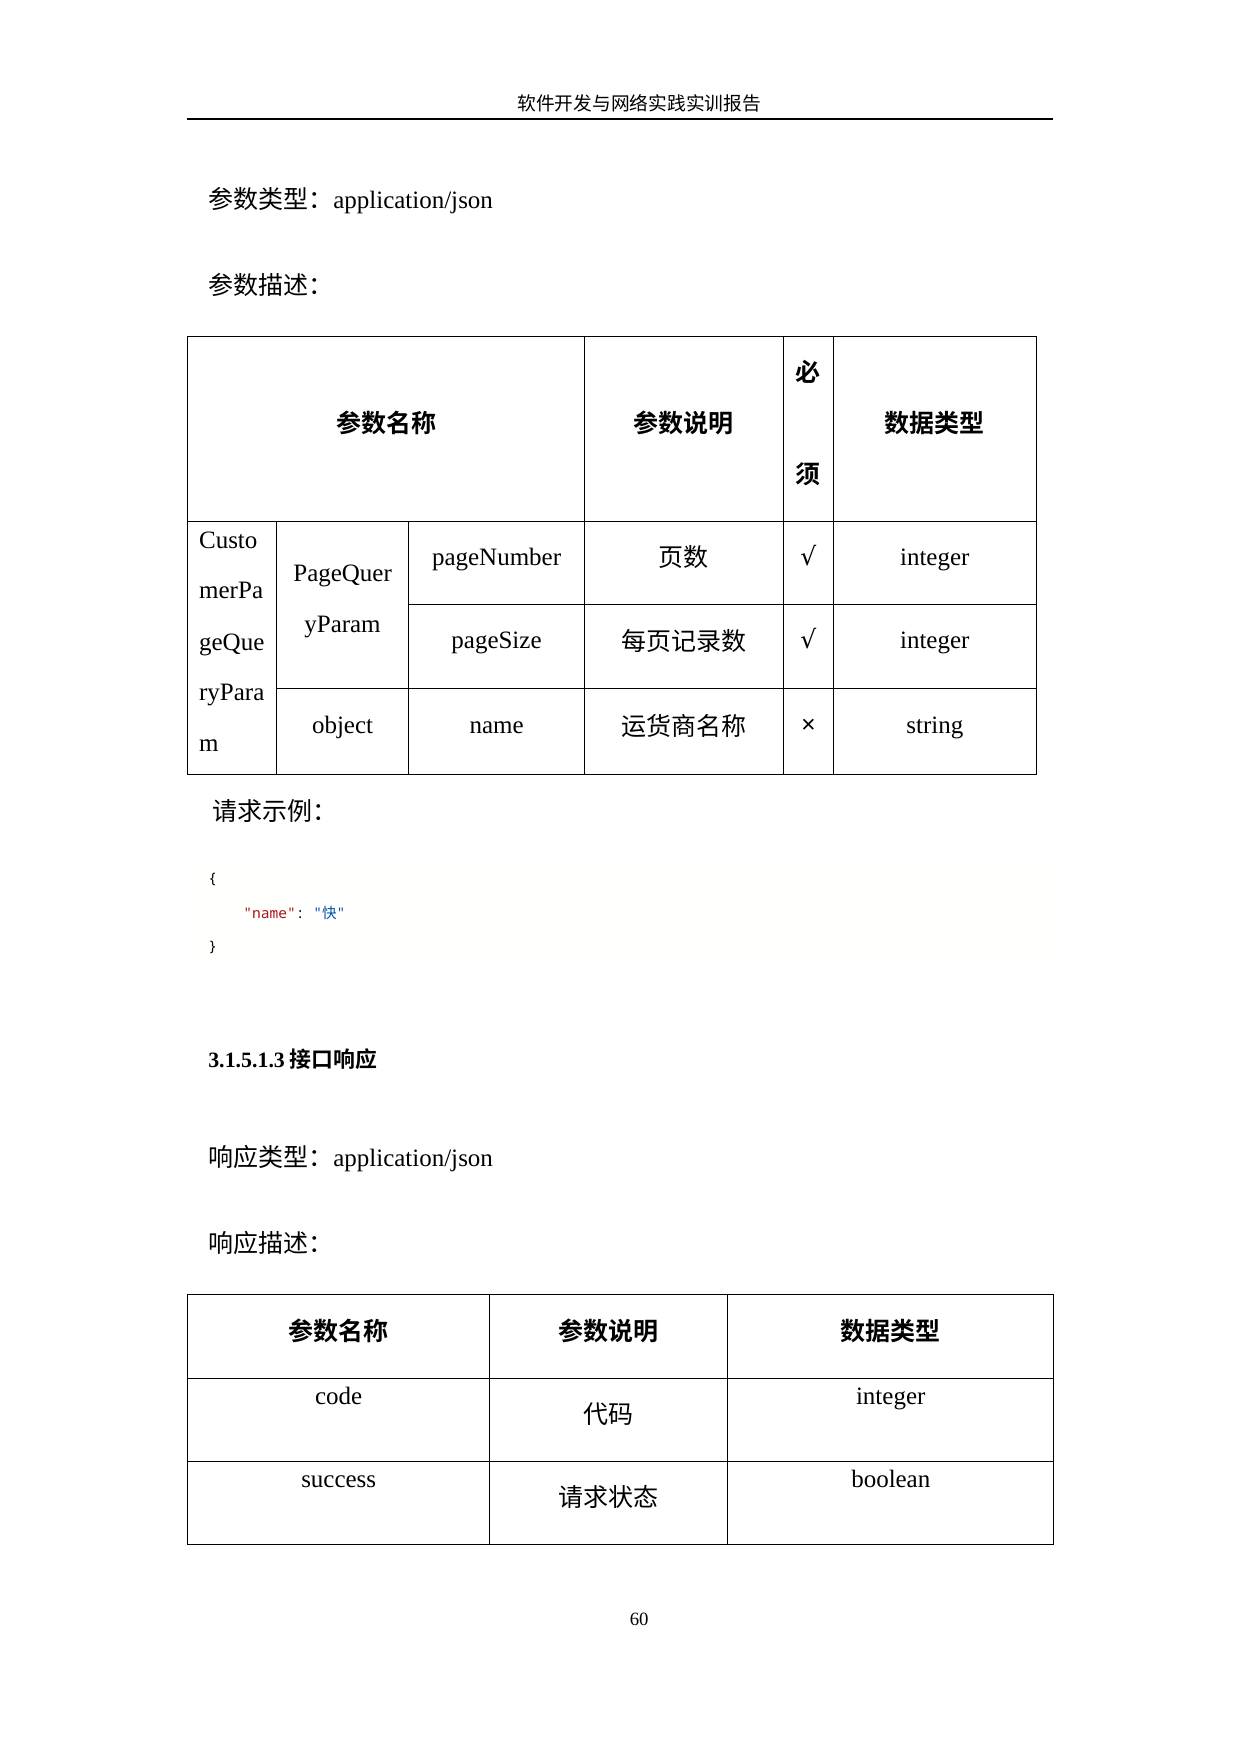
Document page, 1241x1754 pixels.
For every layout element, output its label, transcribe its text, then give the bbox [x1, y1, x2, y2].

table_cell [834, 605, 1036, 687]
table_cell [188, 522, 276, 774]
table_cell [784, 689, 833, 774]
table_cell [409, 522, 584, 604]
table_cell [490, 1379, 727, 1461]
text 响应描述： [187, 1208, 1053, 1276]
text { [187, 861, 1053, 895]
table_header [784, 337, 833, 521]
text "name": "快" [187, 895, 1053, 929]
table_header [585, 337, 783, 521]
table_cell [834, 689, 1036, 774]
text 请求示例： [212, 775, 1053, 843]
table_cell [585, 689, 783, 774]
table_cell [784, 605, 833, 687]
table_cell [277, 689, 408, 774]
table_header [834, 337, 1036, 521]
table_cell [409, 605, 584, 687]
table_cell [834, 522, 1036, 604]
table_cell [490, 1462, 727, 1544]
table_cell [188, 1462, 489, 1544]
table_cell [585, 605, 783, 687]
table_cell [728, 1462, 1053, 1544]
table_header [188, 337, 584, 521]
text 参数描述： [187, 250, 1053, 318]
text 响应类型：application/json [187, 1122, 1053, 1190]
subtitle 3.1.5.1.3接口响应 [187, 1041, 1053, 1074]
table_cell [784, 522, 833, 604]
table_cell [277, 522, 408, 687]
text 参数类型：application/json [187, 164, 1053, 232]
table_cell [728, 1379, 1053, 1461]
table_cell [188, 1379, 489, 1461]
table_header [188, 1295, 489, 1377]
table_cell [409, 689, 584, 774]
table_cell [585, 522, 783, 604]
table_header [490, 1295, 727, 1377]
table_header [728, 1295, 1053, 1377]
text } [187, 929, 1053, 963]
